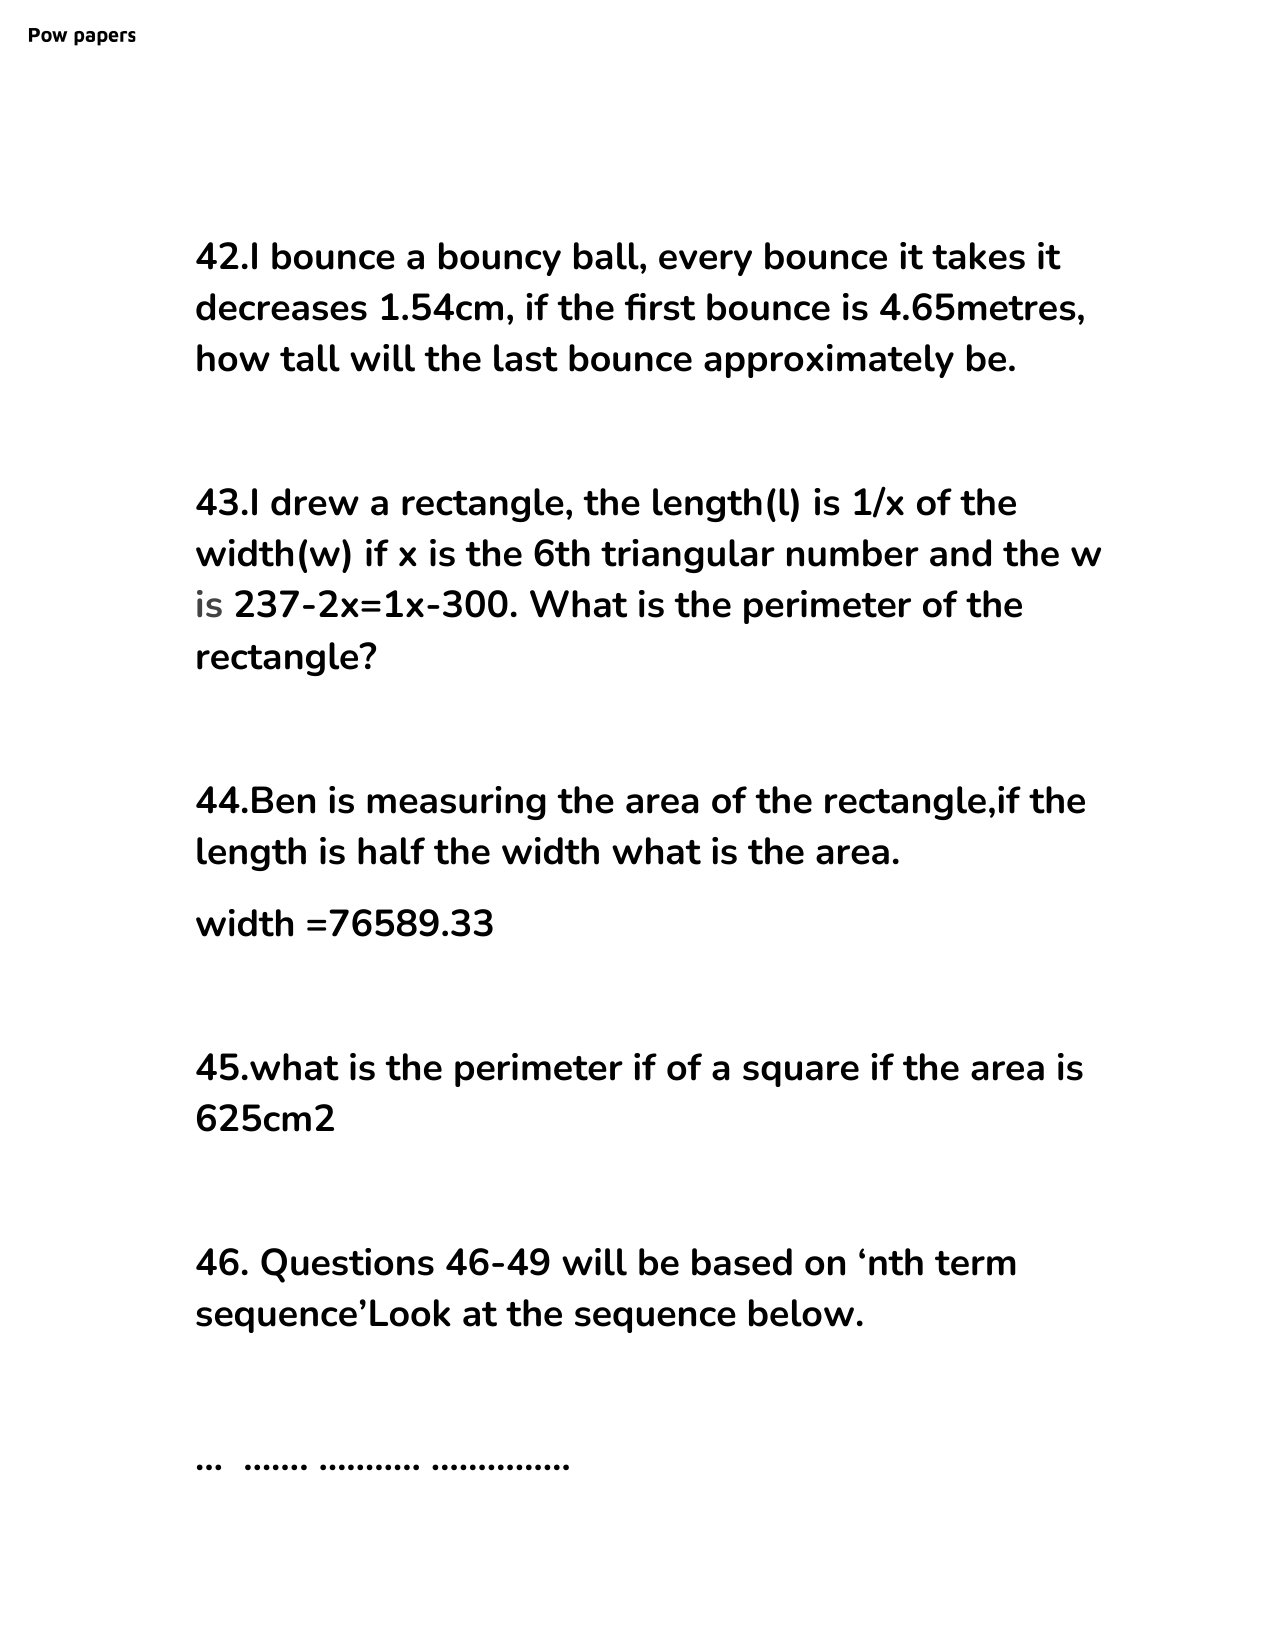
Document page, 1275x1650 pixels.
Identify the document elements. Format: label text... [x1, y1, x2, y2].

text 46. Questions 46-49 will be based on ‘nth term sequence’Look at the sequence below. [195, 1237, 1131, 1339]
text 42.I bounce a bouncy ball, every bounce it takes it decreases 1.54cm, if the first bounce is 4.65metres, how tall will the last bounce approximately be. [195, 231, 1131, 385]
picture [26, 21, 136, 54]
text 45.what is the perimeter if of a square if the area is 625cm2 [195, 1042, 1131, 1144]
text 43.I drew a rectangle, the length(l) is 1/x of the width(w) if x is the 6th triangular number and the w is 237-2x=1x-300. What is the perimeter of the rectangle? [195, 478, 1131, 682]
text … ……. ……….. …………… [195, 1432, 1131, 1483]
text width =76589.33 [195, 898, 1131, 949]
text 44.Ben is measuring the area of the rectangle,if the length is half the width what is the area. [195, 775, 1131, 877]
